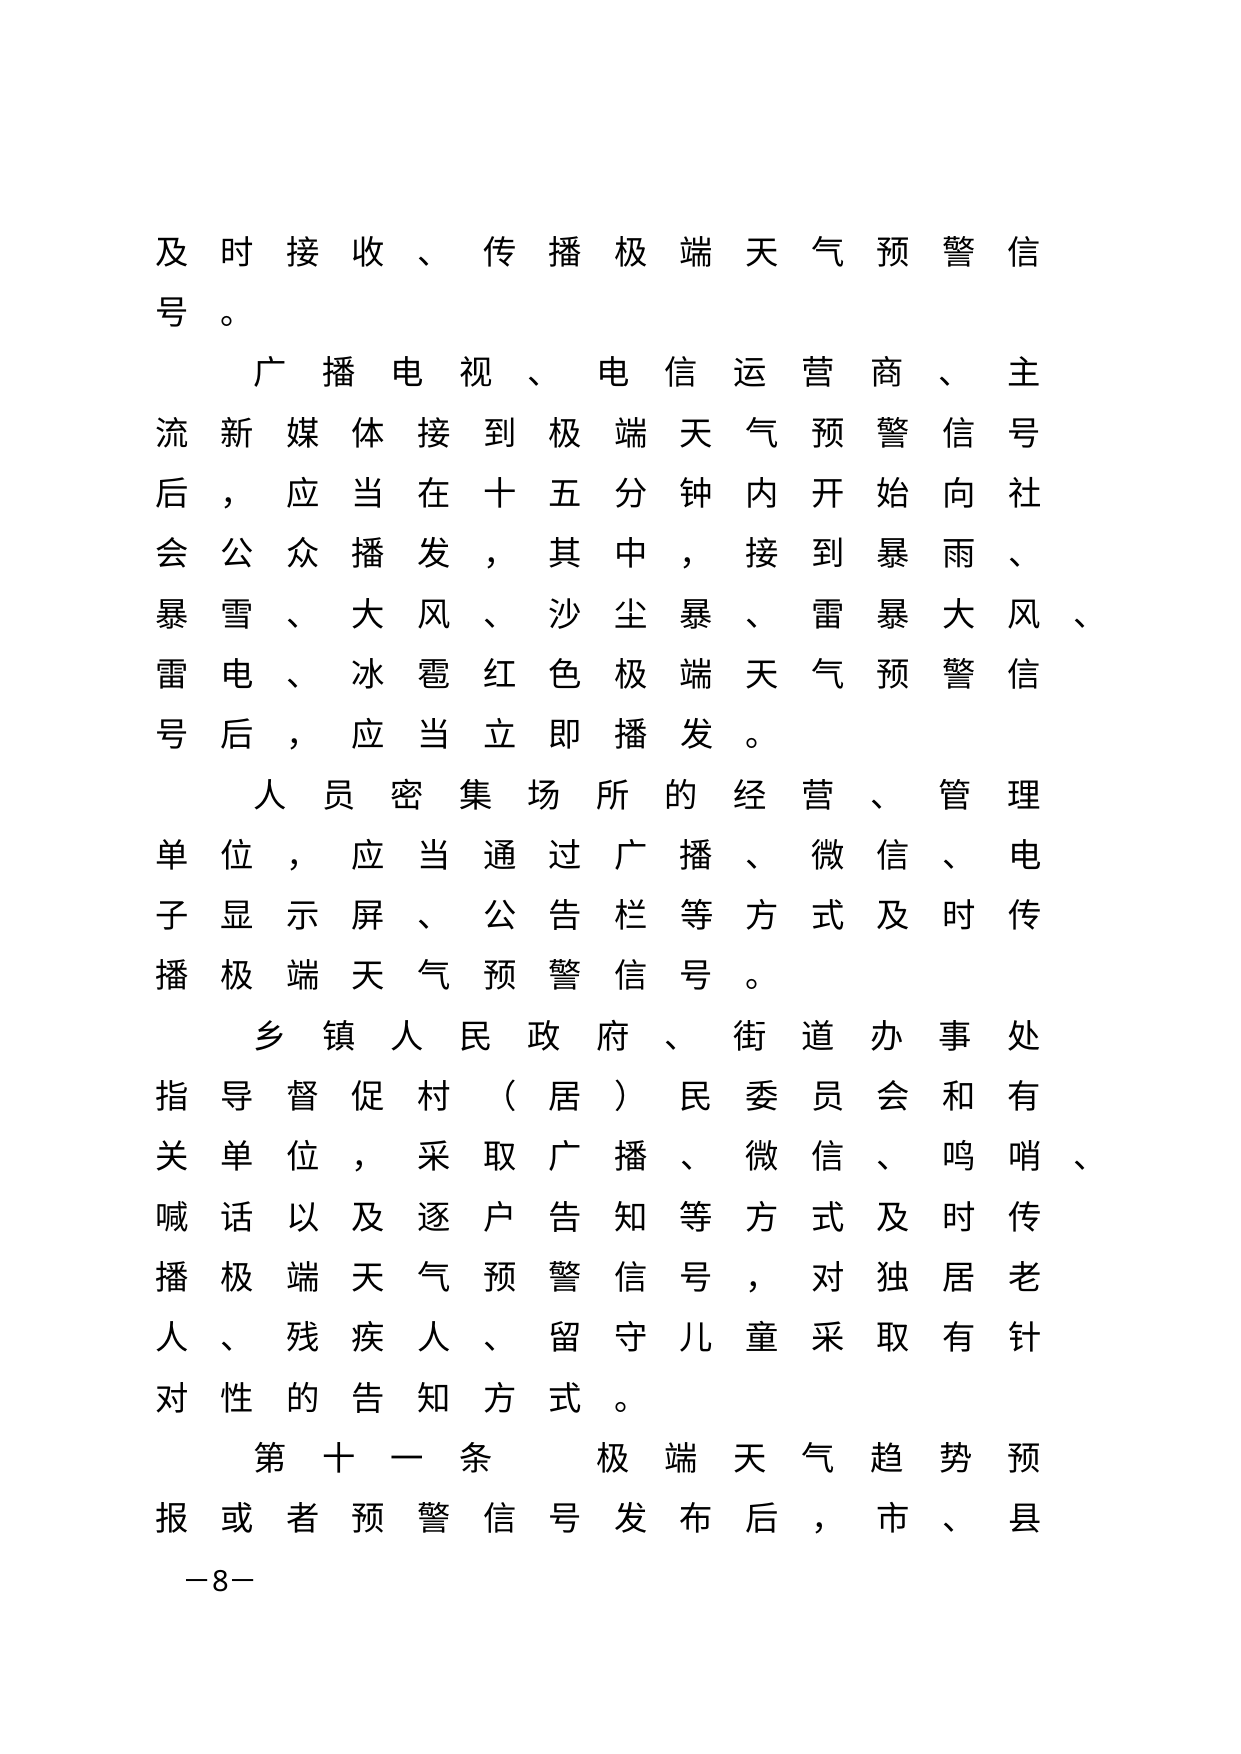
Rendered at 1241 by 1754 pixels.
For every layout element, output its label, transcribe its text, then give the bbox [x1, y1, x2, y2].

text 乡镇人民政府、街道办事处指导督促村（居）民委员会和有关单位，采取广播、微信、鸣哨、喊话以及逐户告知等方式及时传播极端天气预警信号，对独居老人、残疾人、留守儿童采取有针对性的告知方式。 [155, 1003, 1073, 1426]
text 第十条 市、县级人民政府行业主管部门与气象主管机构应当建立极端天气预警信号传播联动机制，促进新型通信技术在极端天气预警信号传播中的应用，及时接收、传播极端天气预警信号。 [155, 219, 1073, 340]
text 广播电视、电信运营商、主流新媒体接到极端天气预警信号后，应当在十五分钟内开始向社会公众播发，其中，接到暴雨、暴雪、大风、沙尘暴、雷暴大风、雷电、冰雹红色极端天气预警信号后，应当立即播发。 [155, 340, 1073, 762]
text 人员密集场所的经营、管理单位，应当通过广播、微信、电子显示屏、公告栏等方式及时传播极端天气预警信号。 [155, 762, 1073, 1003]
text 第十一条 极端天气趋势预报或者预警信号发布后，市、县级人民政府应当根据极端天气的强度、影响范围和可能造成的危害程度，启动相应应急预案，按照不同情形采取以下一项或者多项应对措施： [155, 1426, 1073, 1546]
